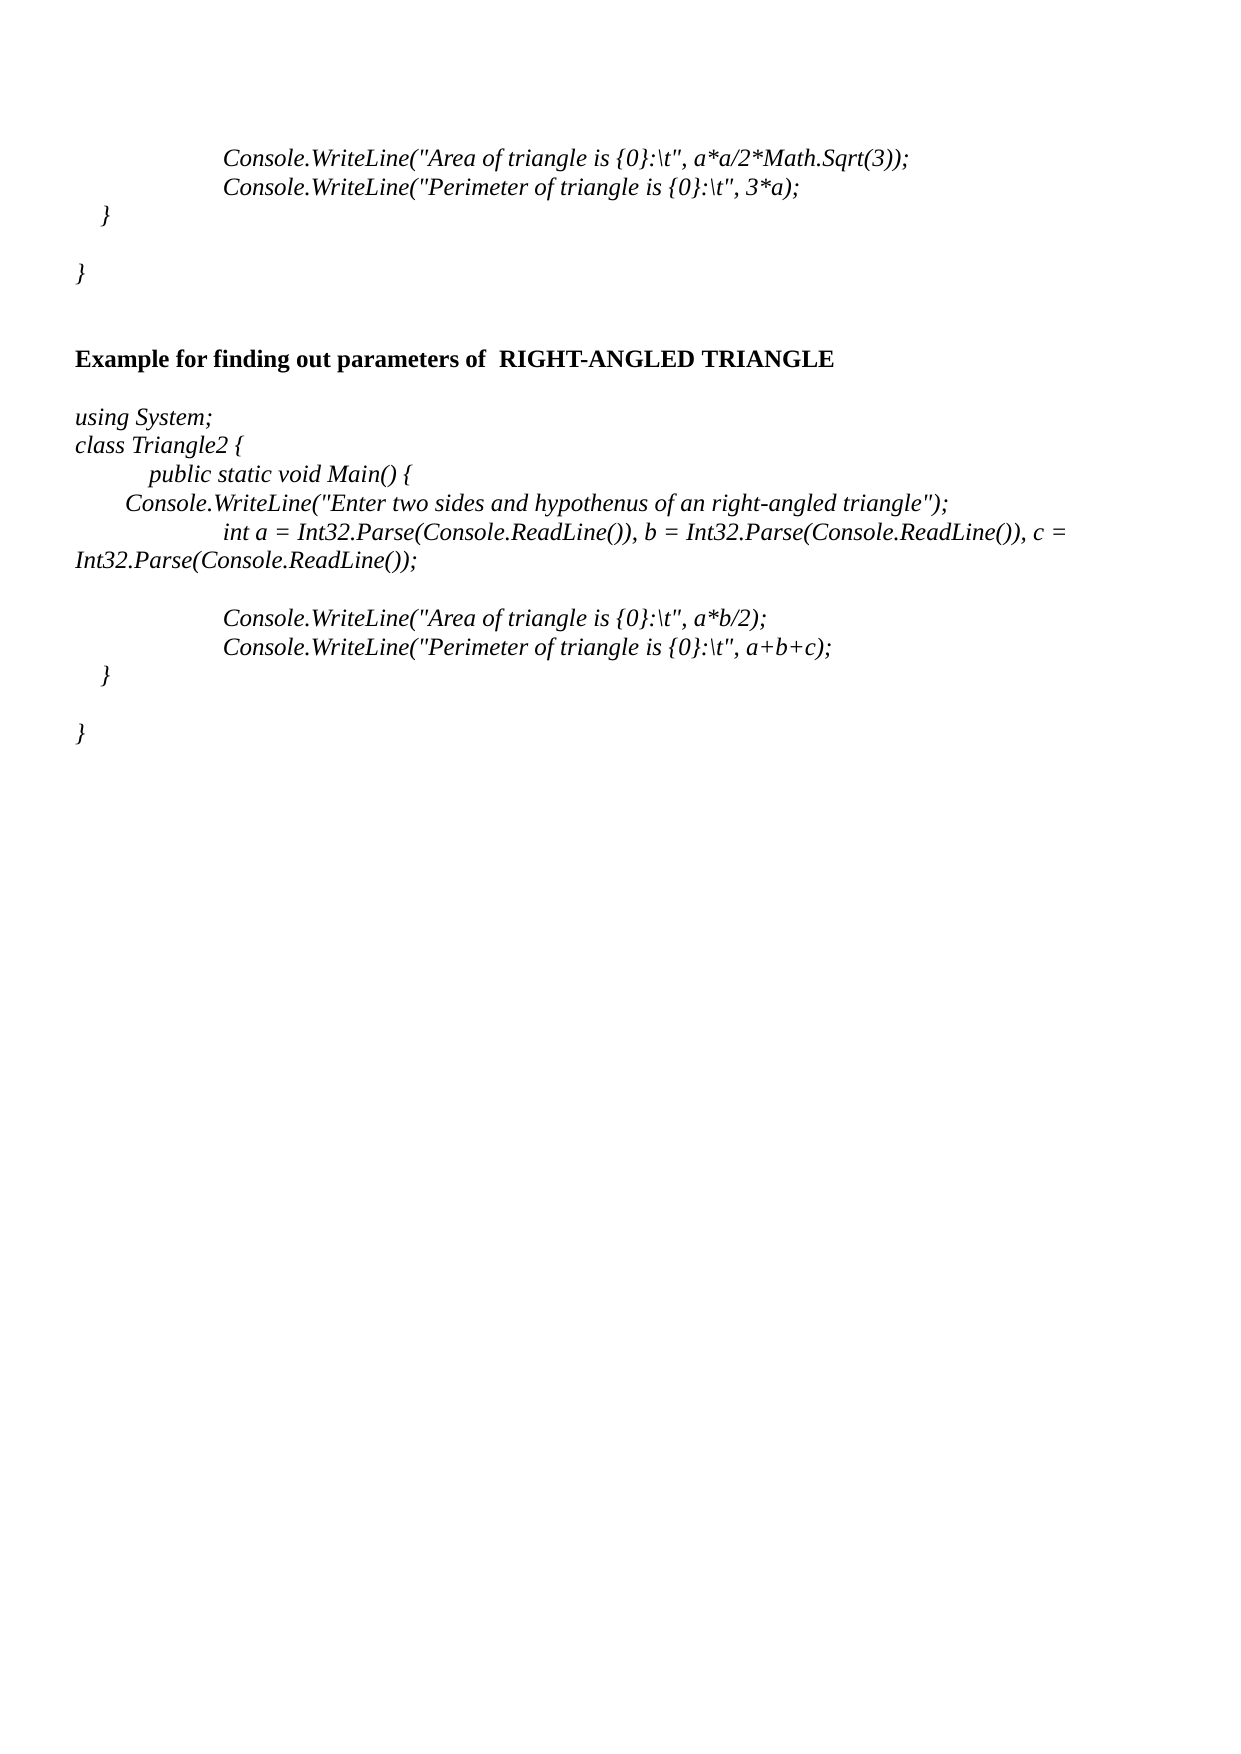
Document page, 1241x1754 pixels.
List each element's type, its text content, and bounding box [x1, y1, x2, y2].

text Console.WriteLine("Perimeter of triangle is {0}:\t", a+b+c); [75, 632, 1165, 660]
text } [75, 258, 1165, 287]
text int a = Int32.Parse(Console.ReadLine()), b = Int32.Parse(Console.ReadLine()), c = Int32.Parse(Console.ReadLine()); [75, 517, 1165, 574]
text using System; [75, 402, 1165, 430]
text Example for finding out parameters of RIGHT-ANGLED TRIANGLE [75, 344, 1165, 373]
text class Triangle2 { [75, 430, 1165, 459]
text } [75, 660, 1165, 689]
text } [75, 200, 1165, 229]
text Console.WriteLine("Enter two sides and hypothenus of an right-angled triangle"); [75, 488, 1165, 517]
text Console.WriteLine("Area of triangle is {0}:\t", a*a/2*Math.Sqrt(3)); [75, 143, 1165, 172]
text public static void Main() { [75, 459, 1165, 488]
text } [75, 718, 1165, 747]
text Console.WriteLine("Area of triangle is {0}:\t", a*b/2); [75, 603, 1165, 632]
text Console.WriteLine("Perimeter of triangle is {0}:\t", 3*a); [75, 172, 1165, 200]
